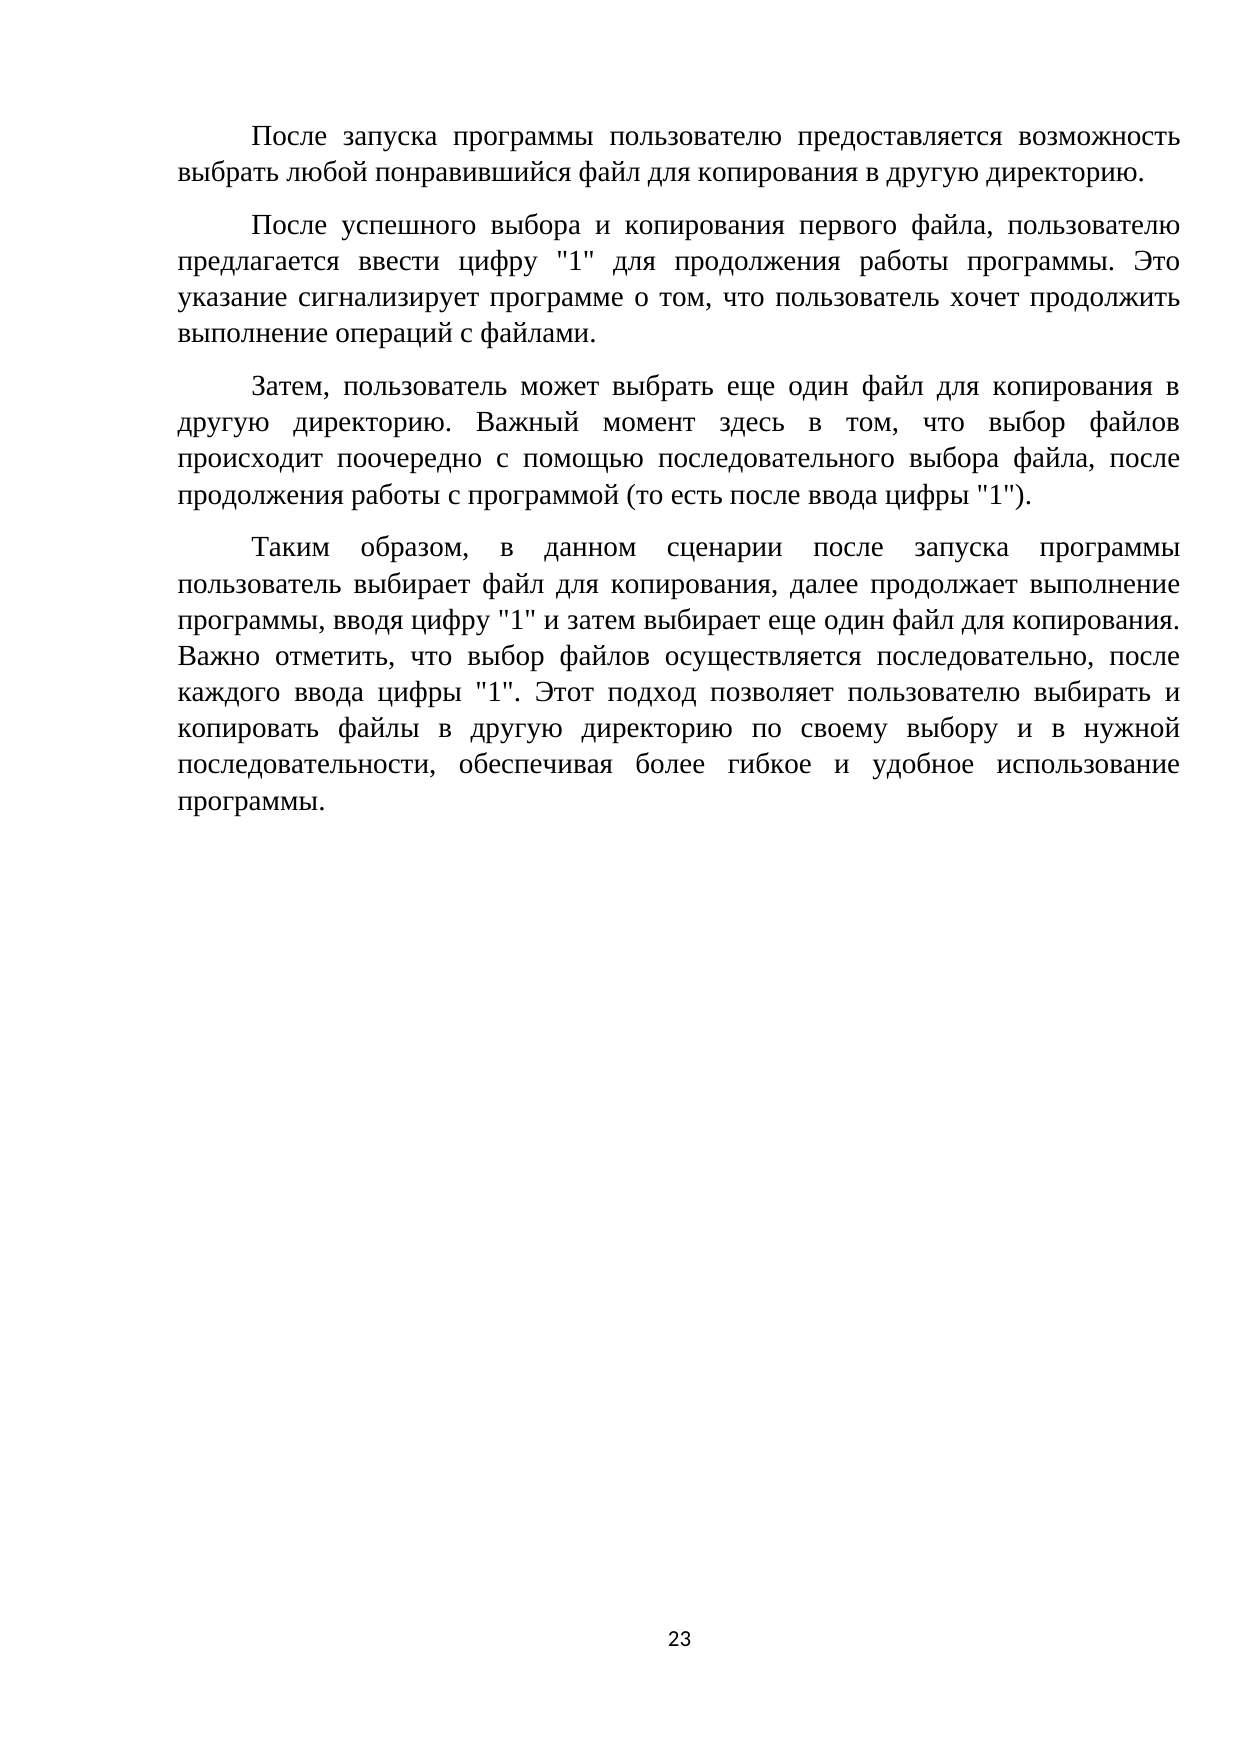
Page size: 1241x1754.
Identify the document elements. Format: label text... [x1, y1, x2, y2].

text После запуска программы пользователю предоставляется возможность выбрать любой понравившийся файл для копирования в другую директорию. [177, 118, 1181, 188]
text Таким образом, в данном сценарии после запуска программы пользователь выбирает файл для копирования, далее продолжает выполнение программы, вводя цифру "1" и затем выбирает еще один файл для копирования. Важно отметить, что выбор файлов осуществляется последовательно, после каждого ввода цифры "1". Этот подход позволяет пользователю выбирать и копировать файлы в другую директорию по своему выбору и в нужной последовательности, обеспечивая более гибкое и удобное использование программы. [177, 529, 1181, 816]
text Затем, пользователь может выбрать еще один файл для копирования в другую директорию. Важный момент здесь в том, что выбор файлов происходит поочередно с помощью последовательного выбора файла, после продолжения работы с программой (то есть после ввода цифры "1"). [177, 368, 1181, 510]
text После успешного выбора и копирования первого файла, пользователю предлагается ввести цифру "1" для продолжения работы программы. Это указание сигнализирует программе о том, что пользователь хочет продолжить выполнение операций с файлами. [177, 207, 1181, 349]
